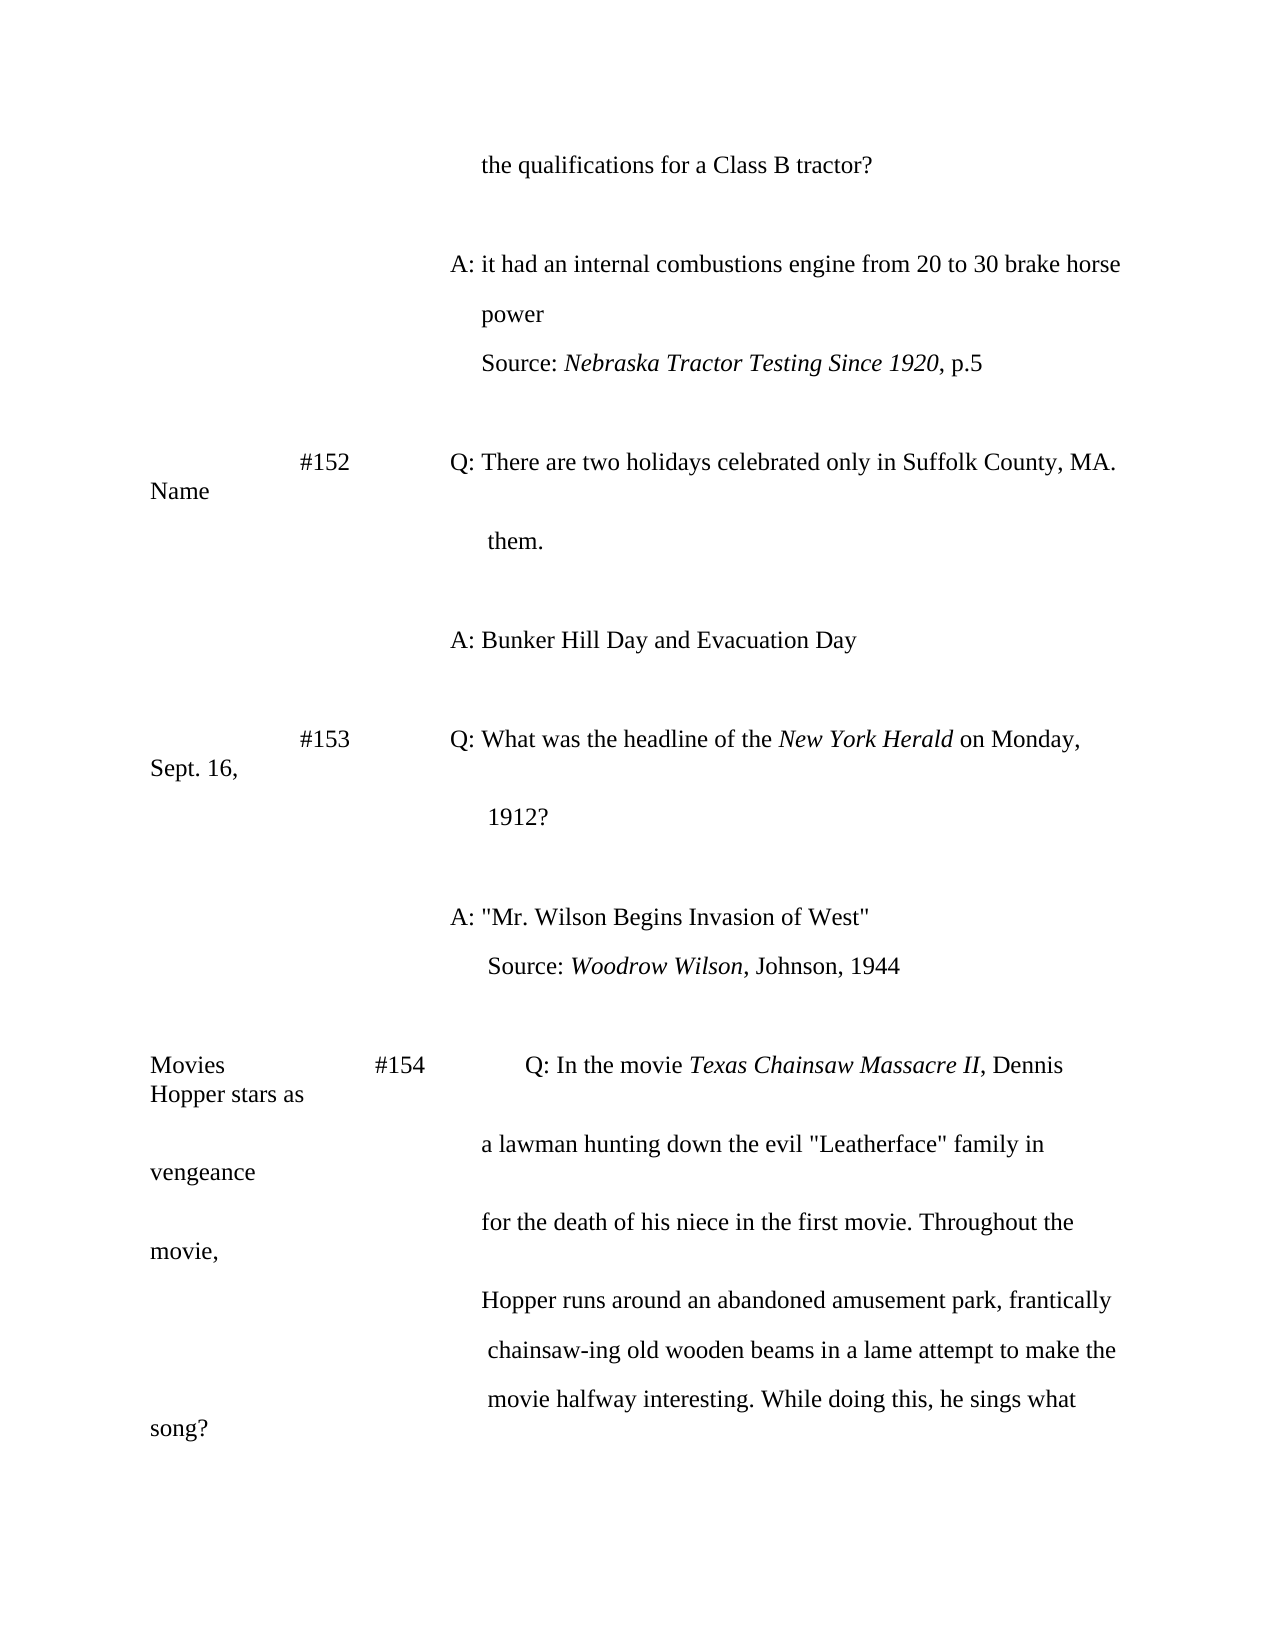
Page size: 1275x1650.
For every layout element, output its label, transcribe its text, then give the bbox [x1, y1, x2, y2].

text #153 Q: What was the headline of the New York Herald on Monday, Sept. 16, [150, 724, 1125, 782]
text the qualifications for a Class B tractor? [150, 150, 1125, 179]
text #152 Q: There are two holidays celebrated only in Suffolk County, MA. Name [150, 447, 1125, 505]
text A: it had an internal combustions engine from 20 to 30 brake horse [150, 249, 1125, 278]
text for the death of his niece in the first movie. Throughout the movie, [150, 1207, 1125, 1264]
text 1912? [150, 802, 1125, 831]
text movie halfway interesting. While doing this, he sings what song? [150, 1384, 1125, 1442]
text a lawman hunting down the evil "Leatherface" family in vengeance [150, 1129, 1125, 1186]
text Hopper runs around an abandoned amusement park, frantically [150, 1285, 1125, 1314]
text A: Bunker Hill Day and Evacuation Day [150, 625, 1125, 654]
text power [150, 299, 1125, 327]
text Source: Nebraska Tractor Testing Since 1920, p.5 [150, 348, 1125, 377]
text A: "Mr. Wilson Begins Invasion of West" [150, 902, 1125, 930]
text Source: Woodrow Wilson, Johnson, 1944 [150, 951, 1125, 980]
text Movies #154 Q: In the movie Texas Chainsaw Massacre II, Dennis Hopper stars as [150, 1050, 1125, 1108]
text chainsaw-ing old wooden beams in a lame attempt to make the [150, 1335, 1125, 1364]
text them. [150, 526, 1125, 554]
